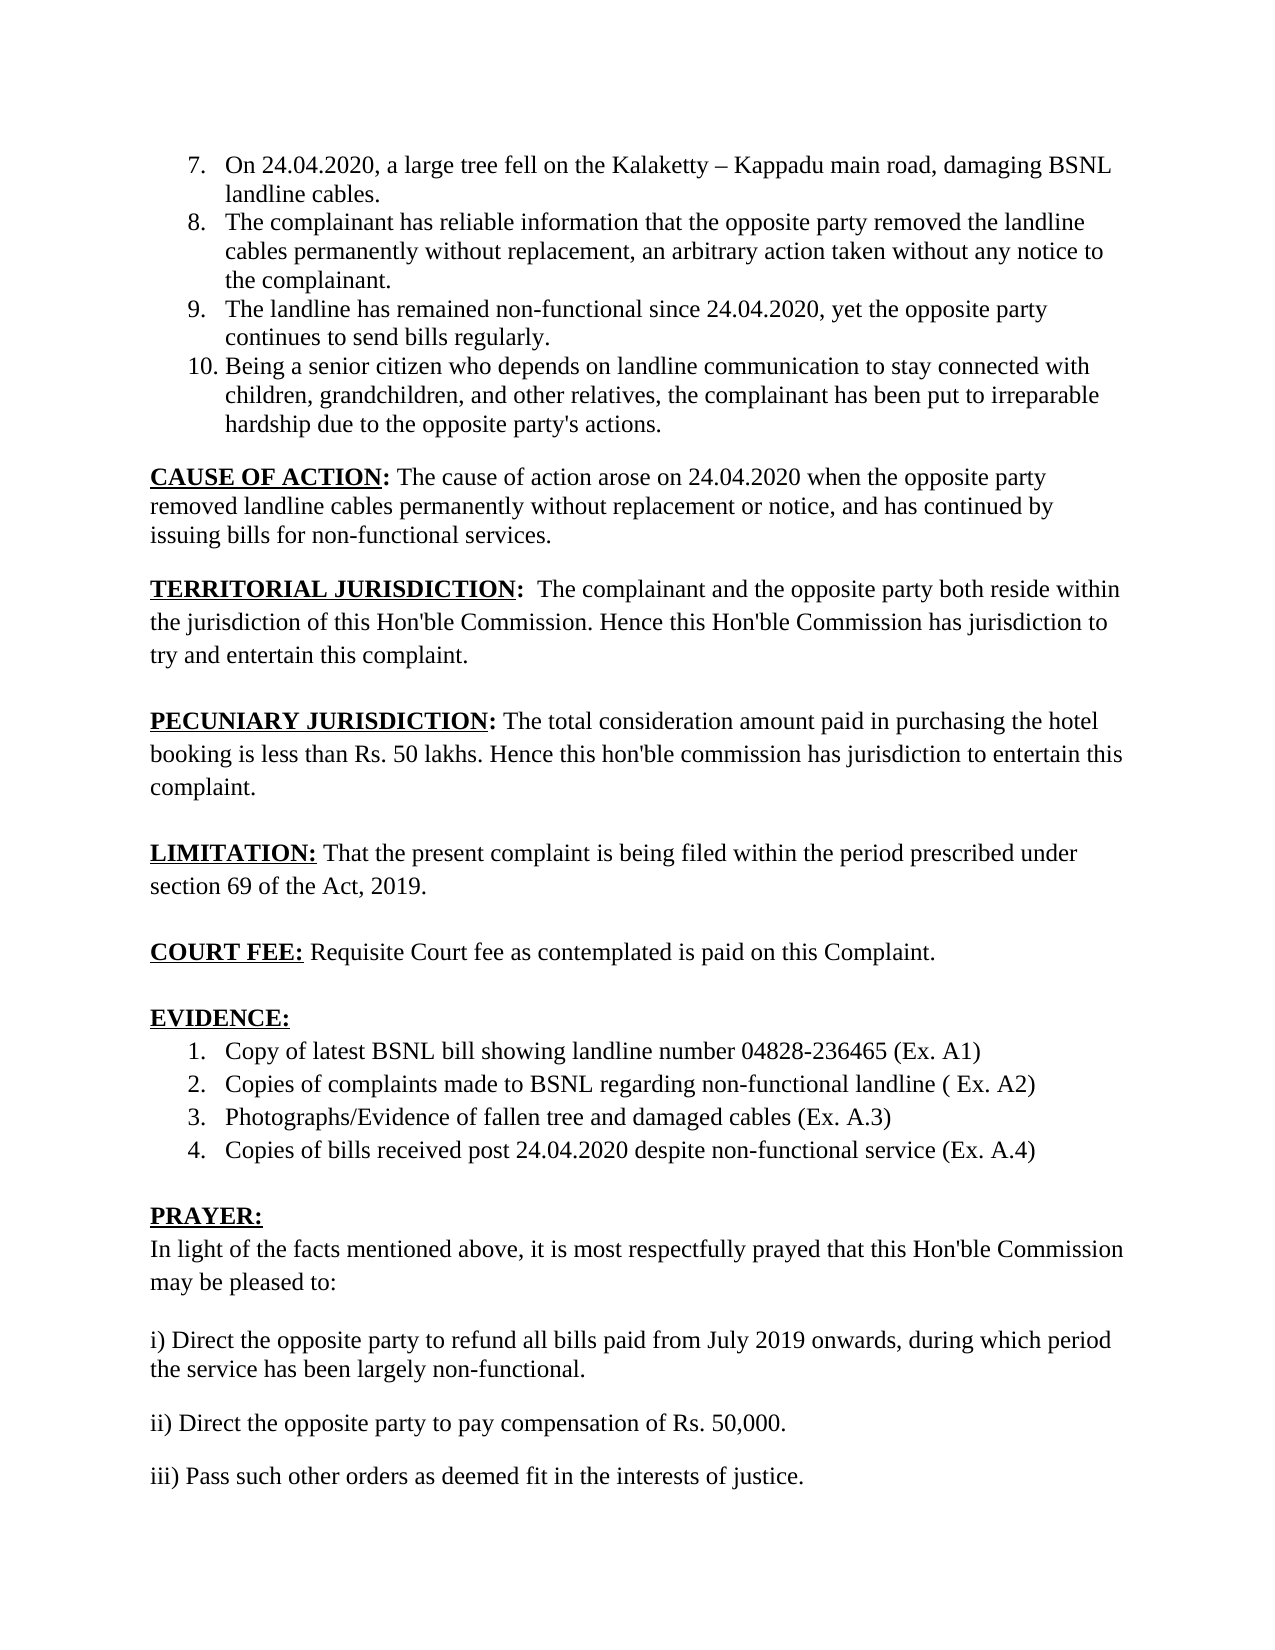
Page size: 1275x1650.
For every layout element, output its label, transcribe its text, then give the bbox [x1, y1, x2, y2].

text PECUNIARY JURISDICTION: The total consideration amount paid in purchasing the hotel booking is less than Rs. 50 lakhs. Hence this hon'ble commission has jurisdiction to entertain this complaint. [150, 706, 1125, 801]
list Copies of bills received post 24.04.2020 despite non-functional service (Ex. A.4) [187, 1135, 1125, 1164]
list Being a senior citizen who depends on landline communication to stay connected with children, grandchildren, and other relatives, the complainant has been put to irreparable hardship due to the opposite party's actions. [187, 351, 1125, 437]
text CAUSE OF ACTION: The cause of action arose on 24.04.2020 when the opposite party removed landline cables permanently without replacement or notice, and has continued by issuing bills for non-functional services. [150, 462, 1125, 549]
text In light of the facts mentioned above, it is most respectfully prayed that this Hon'ble Commission may be pleased to: [150, 1234, 1125, 1296]
text ii) Direct the opposite party to pay compensation of Rs. 50,000. [150, 1408, 1125, 1436]
text TERRITORIAL JURISDICTION: The complainant and the opposite party both reside within the jurisdiction of this Hon'ble Commission. Hence this Hon'ble Commission has jurisdiction to try and entertain this complaint. [150, 574, 1125, 668]
text EVIDENCE: [150, 1003, 1125, 1032]
list Copies of complaints made to BSNL regarding non-functional landline ( Ex. A2) [187, 1069, 1125, 1098]
list Copy of latest BSNL bill showing landline number 04828-236465 (Ex. A1) [187, 1036, 1125, 1065]
list Photographs/Evidence of fallen tree and damaged cables (Ex. A.3) [187, 1102, 1125, 1131]
text iii) Pass such other orders as deemed fit in the interests of justice. [150, 1461, 1125, 1490]
text i) Direct the opposite party to refund all bills paid from July 2019 onwards, during which period the service has been largely non-functional. [150, 1325, 1125, 1383]
text COURT FEE: Requisite Court fee as contemplated is paid on this Complaint. [150, 937, 1125, 966]
list On 24.04.2020, a large tree fell on the Kalaketty – Kappadu main road, damaging BSNL landline cables. [187, 150, 1125, 207]
text LIMITATION: That the present complaint is being filed within the period prescribed under section 69 of the Act, 2019. [150, 838, 1125, 900]
list The complainant has reliable information that the opposite party removed the landline cables permanently without replacement, an arbitrary action taken without any notice to the complainant. [187, 207, 1125, 294]
text PRAYER: [150, 1201, 1125, 1230]
list The landline has remained non-functional since 24.04.2020, yet the opposite party continues to send bills regularly. [187, 294, 1125, 351]
